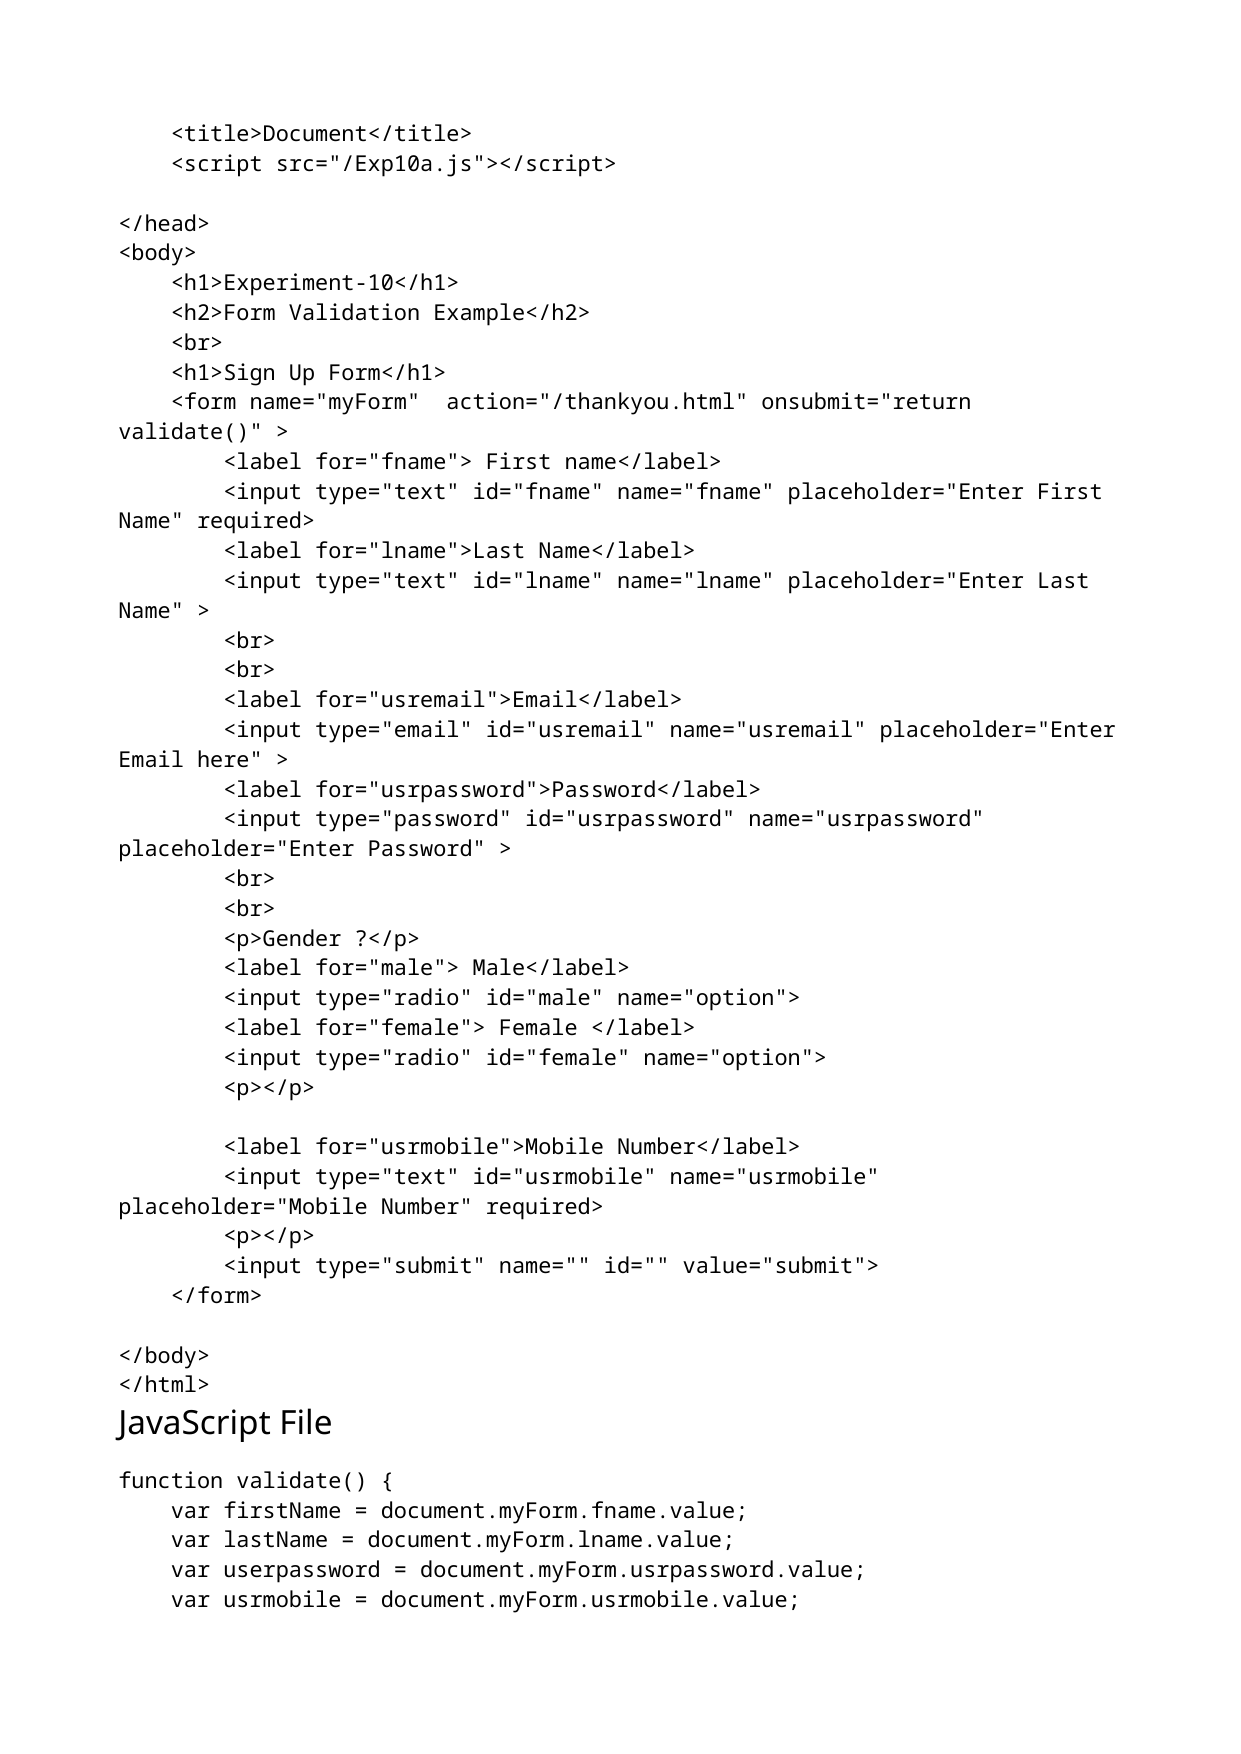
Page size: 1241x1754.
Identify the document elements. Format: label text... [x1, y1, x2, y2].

text <h1>Experiment-10</h1> [118, 267, 1122, 297]
text <input type="text" id="usrmobile" name="usrmobile" placeholder="Mobile Number" required> [118, 1161, 1122, 1220]
text </head> [118, 207, 1122, 237]
text <br> [118, 863, 1122, 893]
text <label for="usrmobile">Mobile Number</label> [118, 1131, 1122, 1161]
text <br> [118, 654, 1122, 684]
text <form name="myForm" action="/thankyou.html" onsubmit="return validate()" > [118, 386, 1122, 446]
text </form> [118, 1280, 1122, 1310]
text <label for="fname"> First name</label> [118, 446, 1122, 476]
text var lastName = document.myForm.lname.value; [118, 1524, 1122, 1554]
text <br> [118, 624, 1122, 654]
text <p></p> [118, 1071, 1122, 1101]
text <input type="text" id="fname" name="fname" placeholder="Enter First Name" required> [118, 476, 1122, 535]
text <input type="submit" name="" id="" value="submit"> [118, 1250, 1122, 1280]
text </body> [118, 1339, 1122, 1369]
text <label for="lname">Last Name</label> [118, 535, 1122, 565]
text function validate() { [118, 1465, 1122, 1494]
text <title>Document</title> [118, 118, 1122, 148]
text <label for="female"> Female </label> [118, 1012, 1122, 1042]
text <input type="password" id="usrpassword" name="usrpassword" placeholder="Enter Password" > [118, 803, 1122, 863]
text <body> [118, 237, 1122, 267]
text <input type="radio" id="female" name="option"> [118, 1042, 1122, 1071]
text <p></p> [118, 1220, 1122, 1250]
text <h1>Sign Up Form</h1> [118, 356, 1122, 386]
text <p>Gender ?</p> [118, 922, 1122, 952]
text var firstName = document.myForm.fname.value; [118, 1494, 1122, 1524]
text var userpassword = document.myForm.usrpassword.value; [118, 1554, 1122, 1584]
text var usrmobile = document.myForm.usrmobile.value; [118, 1584, 1122, 1614]
text <h2>Form Validation Example</h2> [118, 297, 1122, 327]
text <input type="email" id="usremail" name="usremail" placeholder="Enter Email here" > [118, 714, 1122, 773]
text <br> [118, 893, 1122, 922]
text <label for="usrpassword">Password</label> [118, 773, 1122, 803]
text <label for="male"> Male</label> [118, 952, 1122, 982]
text JavaScript File [118, 1399, 1122, 1444]
text <script src="/Exp10a.js"></script> [118, 148, 1122, 178]
text </html> [118, 1369, 1122, 1399]
text <label for="usremail">Email</label> [118, 684, 1122, 714]
text <br> [118, 327, 1122, 356]
text <input type="radio" id="male" name="option"> [118, 982, 1122, 1012]
text <input type="text" id="lname" name="lname" placeholder="Enter Last Name" > [118, 565, 1122, 624]
